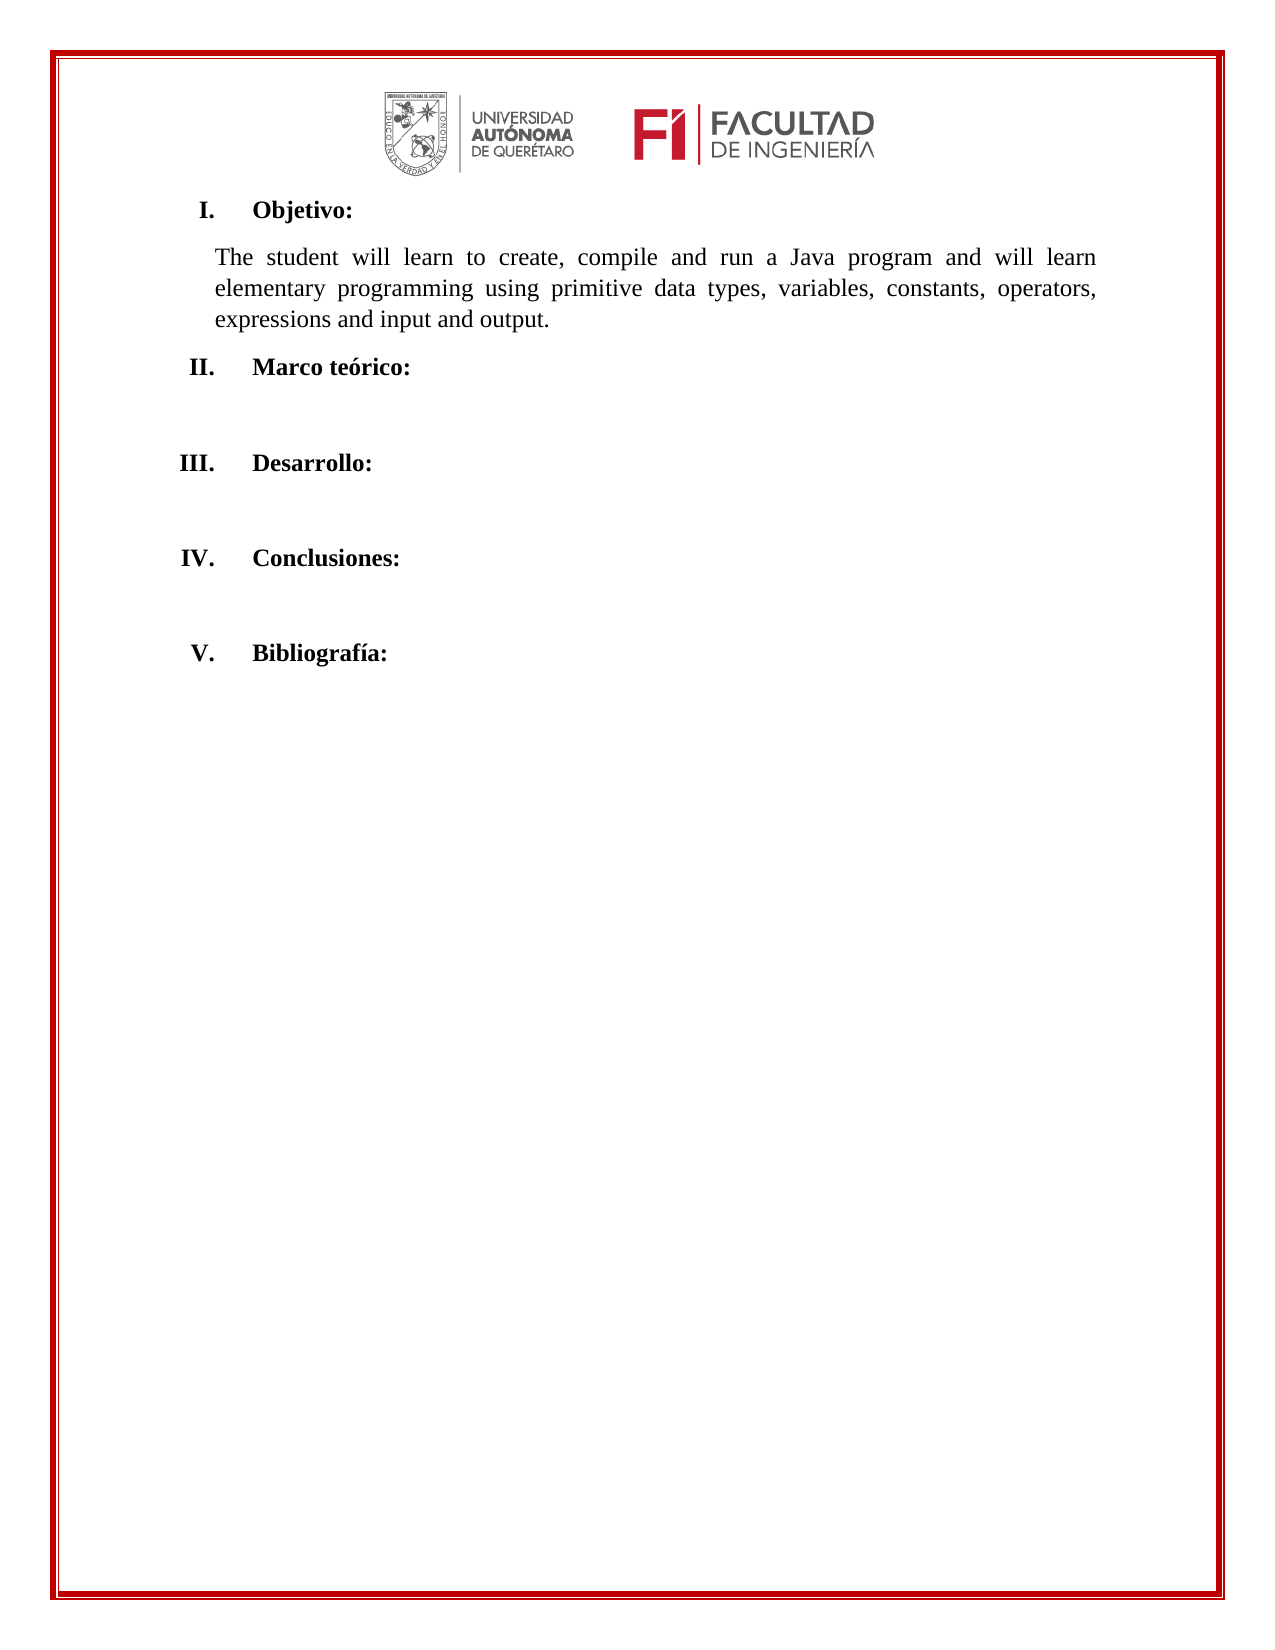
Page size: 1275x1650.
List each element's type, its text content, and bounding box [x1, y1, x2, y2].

list Objetivo: [214, 195, 1098, 223]
picture [368, 73, 907, 195]
text The student will learn to create, compile and run a Java program and will learn elementary programming using primitive data types, variables, constants, operators, expressions and input and output. [214, 242, 1098, 333]
list Conclusiones: [214, 543, 1098, 572]
list Desarrollo: [214, 448, 1098, 476]
list Marco teórico: [214, 352, 1098, 381]
list Bibliografía: [214, 638, 1098, 667]
